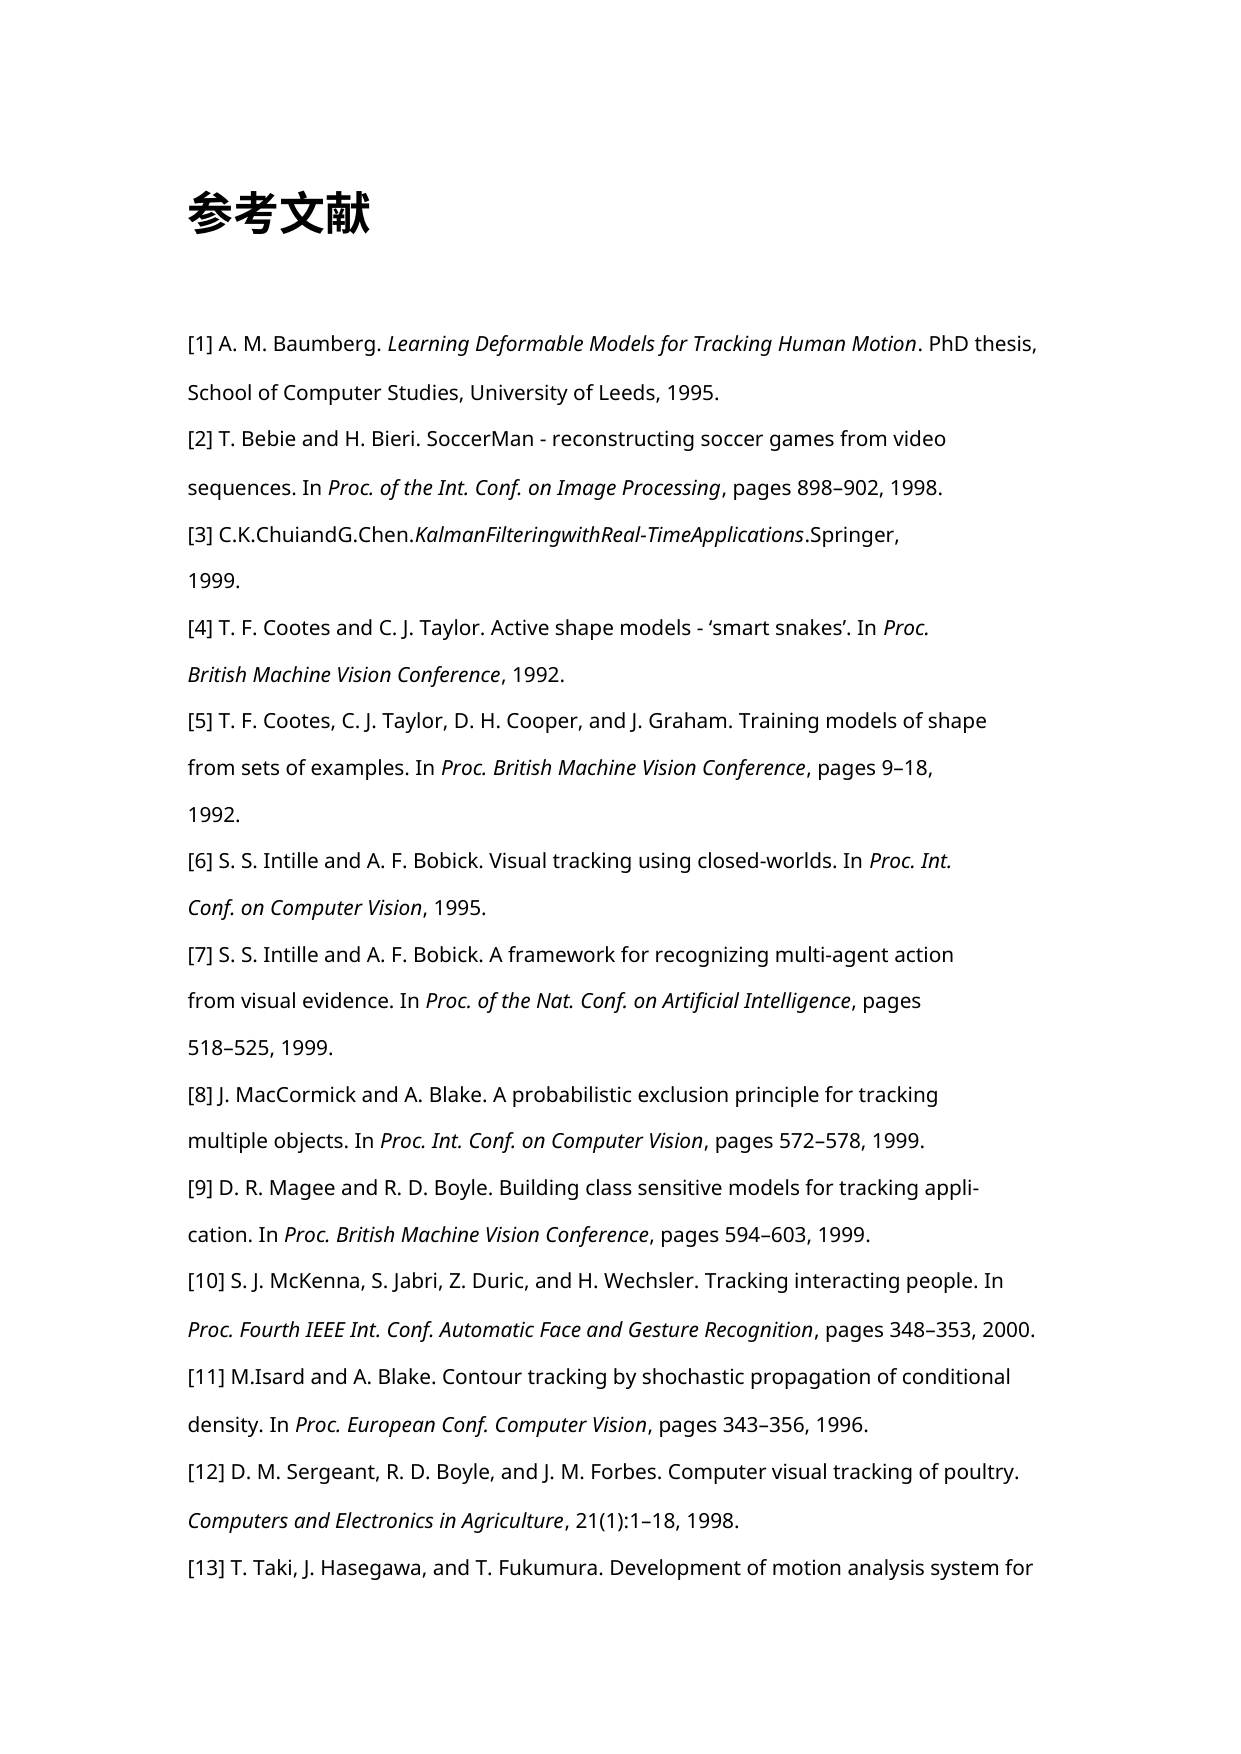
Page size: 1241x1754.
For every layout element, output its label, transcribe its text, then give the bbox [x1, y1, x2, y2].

text Conf. on Computer Vision, 1995. [187, 891, 1053, 924]
subtitle 参考文献 [187, 162, 1053, 259]
text [9] D. R. Magee and R. D. Boyle. Building class sensitive models for tracking appli- [187, 1171, 1053, 1204]
text cation. In Proc. British Machine Vision Conference, pages 594–603, 1999. [187, 1218, 1053, 1250]
text [8] J. MacCormick and A. Blake. A probabilistic exclusion principle for tracking [187, 1078, 1053, 1110]
text 518–525, 1999. [187, 1031, 1053, 1064]
text 1992. [187, 798, 1053, 830]
text [12] D. M. Sergeant, R. D. Boyle, and J. M. Forbes. Computer visual tracking of poultry. Computers and Electronics in Agriculture, 21(1):1–18, 1998. [187, 1455, 1053, 1537]
text [1] A. M. Baumberg. Learning Deformable Models for Tracking Human Motion. PhD thesis, School of Computer Studies, University of Leeds, 1995. [187, 327, 1053, 408]
text from sets of examples. In Proc. British Machine Vision Conference, pages 9–18, [187, 751, 1053, 784]
text [5] T. F. Cootes, C. J. Taylor, D. H. Cooper, and J. Graham. Training models of shape [187, 704, 1053, 737]
text [2] T. Bebie and H. Bieri. SoccerMan - reconstructing soccer games from video sequences. In Proc. of the Int. Conf. on Image Processing, pages 898–902, 1998. [187, 422, 1053, 504]
text from visual evidence. In Proc. of the Nat. Conf. on Artificial Intelligence, pages [187, 984, 1053, 1017]
text [10] S. J. McKenna, S. Jabri, Z. Duric, and H. Wechsler. Tracking interacting people. In Proc. Fourth IEEE Int. Conf. Automatic Face and Gesture Recognition, pages 348–353, 2000. [187, 1264, 1053, 1346]
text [187, 1551, 1053, 1583]
text multiple objects. In Proc. Int. Conf. on Computer Vision, pages 572–578, 1999. [187, 1124, 1053, 1157]
text [6] S. S. Intille and A. F. Bobick. Visual tracking using closed-worlds. In Proc. Int. [187, 844, 1053, 877]
text 1999. [187, 564, 1053, 597]
text [4] T. F. Cootes and C. J. Taylor. Active shape models - ‘smart snakes’. In Proc. [187, 611, 1053, 644]
text [3] C.K.ChuiandG.Chen.KalmanFilteringwithReal-TimeApplications.Springer, [187, 518, 1053, 550]
text [7] S. S. Intille and A. F. Bobick. A framework for recognizing multi-agent action [187, 938, 1053, 970]
text British Machine Vision Conference, 1992. [187, 658, 1053, 690]
text [11] M.Isard and A. Blake. Contour tracking by shochastic propagation of conditional density. In Proc. European Conf. Computer Vision, pages 343–356, 1996. [187, 1360, 1053, 1441]
